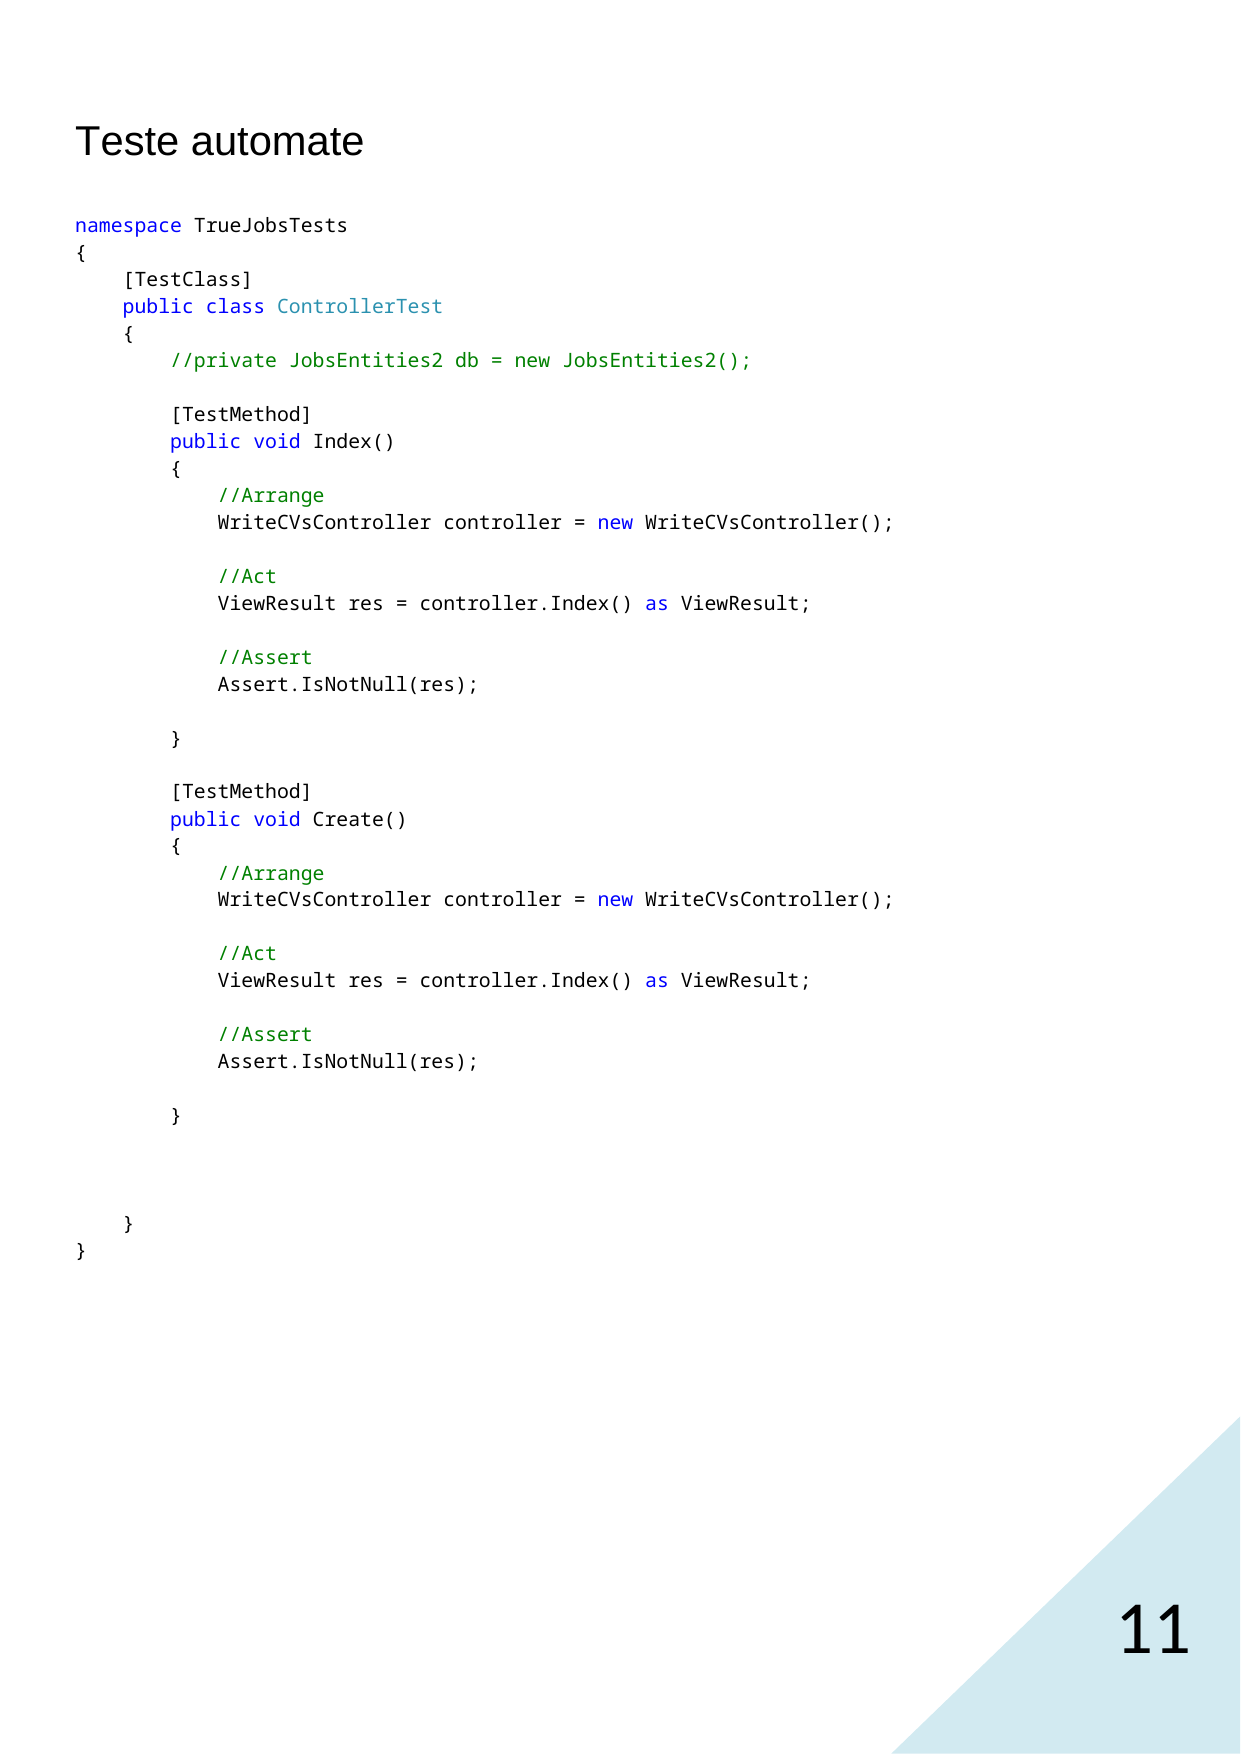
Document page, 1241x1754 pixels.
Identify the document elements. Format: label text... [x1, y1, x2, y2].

text ViewResult res = controller.Index() as ViewResult; [75, 967, 1165, 994]
subtitle Teste automate [75, 117, 1165, 164]
text Assert.IsNotNull(res); [75, 670, 1165, 697]
text [TestMethod] [75, 778, 1165, 805]
text //Arrange [75, 481, 1165, 508]
text } [75, 1236, 1165, 1263]
text //Act [75, 562, 1165, 589]
text Assert.IsNotNull(res); [75, 1048, 1165, 1074]
text { [75, 238, 1165, 265]
text ViewResult res = controller.Index() as ViewResult; [75, 589, 1165, 616]
text WriteCVsController controller = new WriteCVsController(); [75, 886, 1165, 913]
text namespace TrueJobsTests [75, 211, 1165, 238]
text public class ControllerTest [75, 292, 1165, 319]
text [TestClass] [75, 265, 1165, 292]
text //Assert [75, 1021, 1165, 1048]
text { [75, 832, 1165, 859]
text public void Create() [75, 805, 1165, 832]
text } [75, 1102, 1165, 1128]
text //Act [75, 940, 1165, 967]
text //Assert [75, 643, 1165, 670]
text } [75, 1209, 1165, 1236]
text { [75, 454, 1165, 481]
text { [75, 319, 1165, 346]
text } [75, 724, 1165, 751]
text //private JobsEntities2 db = new JobsEntities2(); [75, 346, 1165, 373]
text [TestMethod] [75, 400, 1165, 427]
text //Arrange [75, 859, 1165, 886]
text WriteCVsController controller = new WriteCVsController(); [75, 508, 1165, 535]
text public void Index() [75, 427, 1165, 454]
